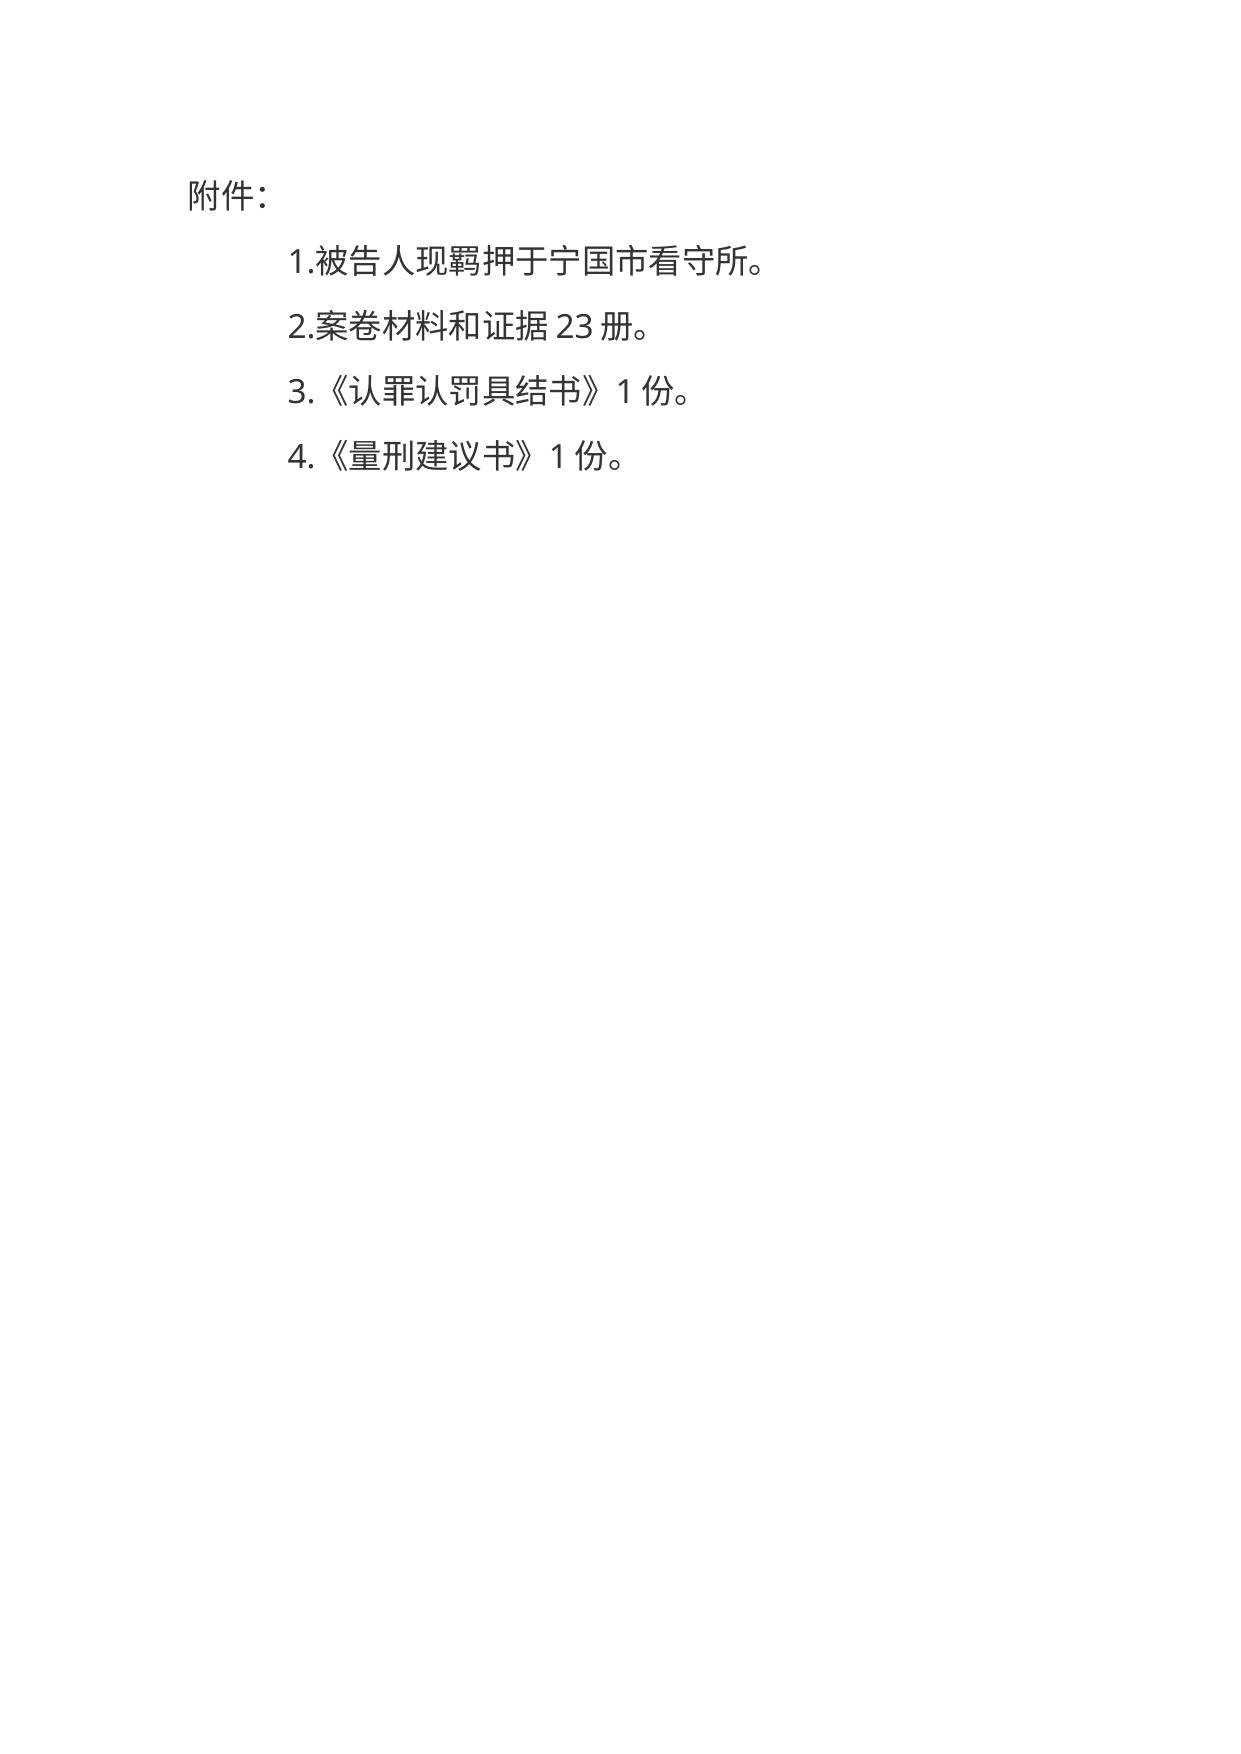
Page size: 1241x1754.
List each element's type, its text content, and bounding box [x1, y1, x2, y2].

text 附件： [187, 162, 1053, 227]
text 1.被告人现羁押于宁国市看守所。 [287, 227, 1053, 292]
text 3.《认罪认罚具结书》1份。 [187, 357, 1053, 422]
text 2.案卷材料和证据23册。 [187, 292, 1053, 357]
text 4.《量刑建议书》1份。 [187, 422, 1053, 487]
